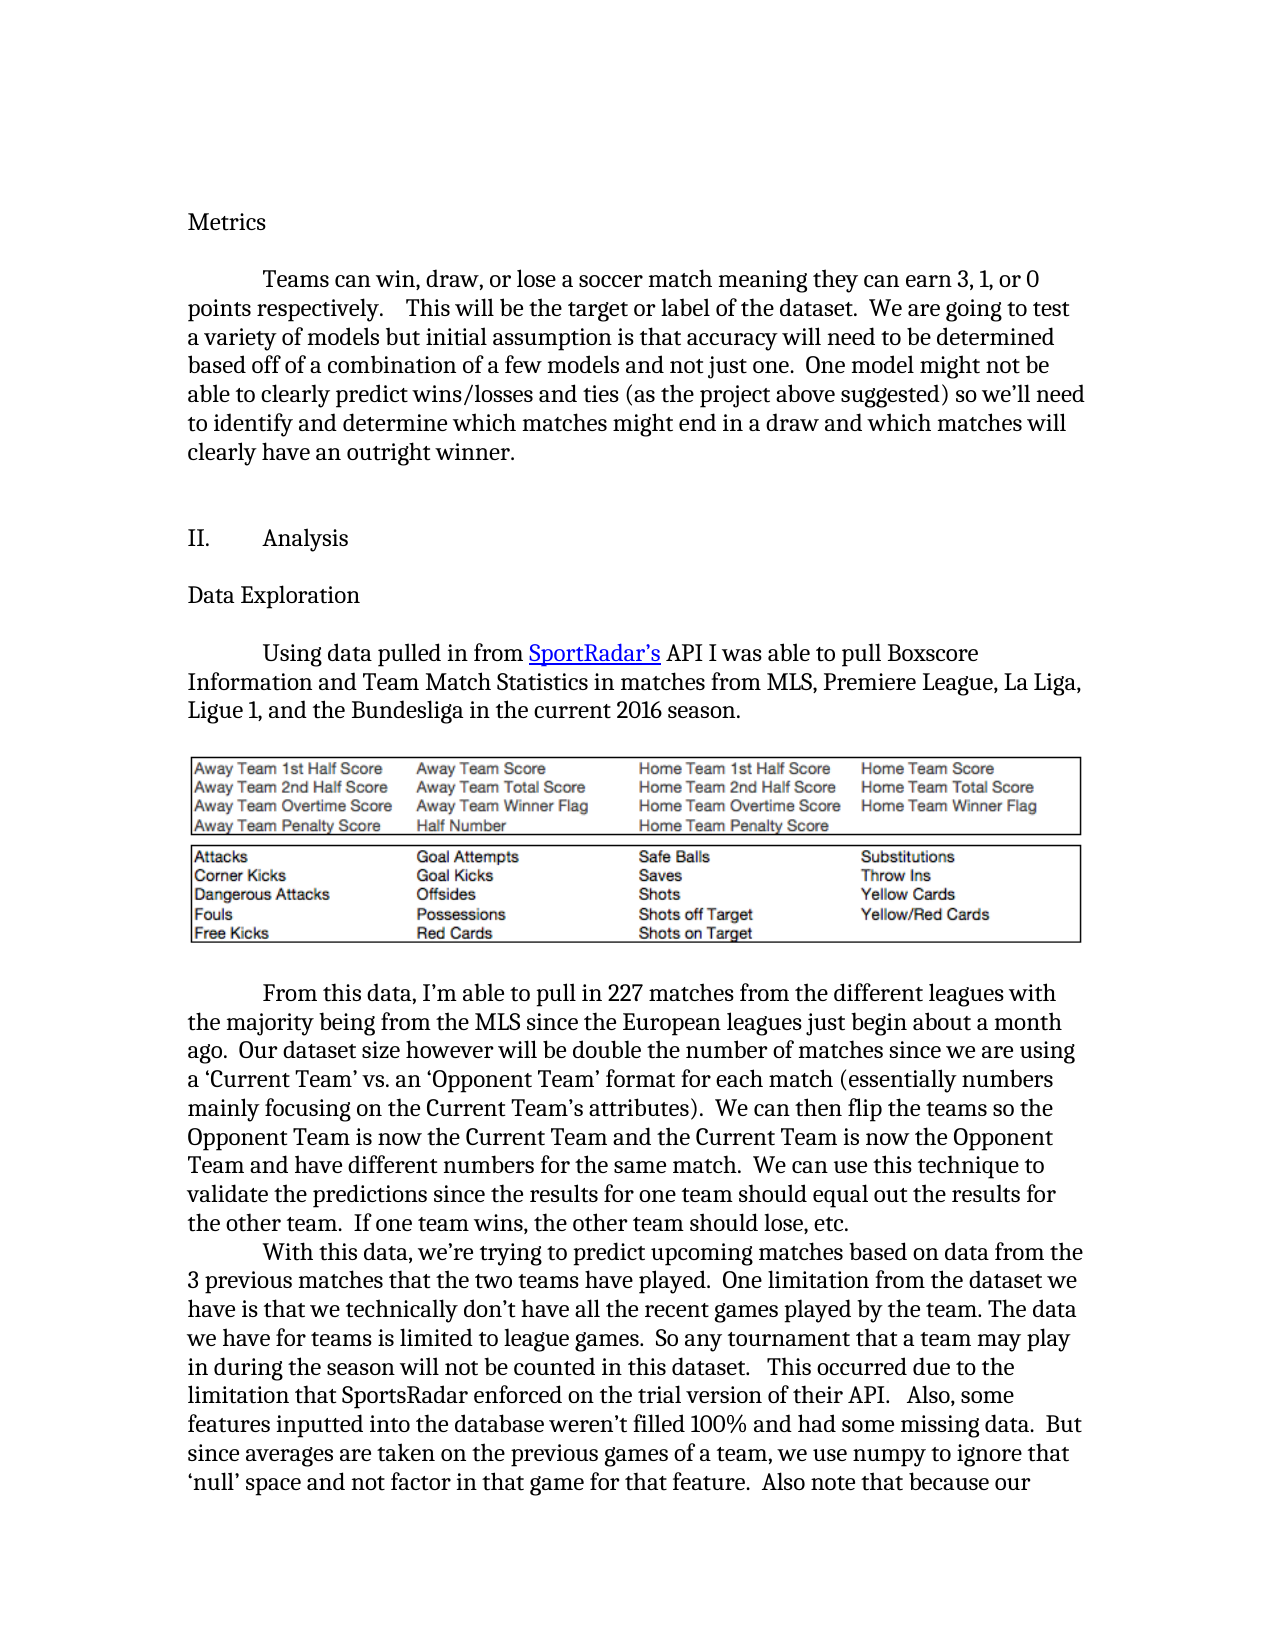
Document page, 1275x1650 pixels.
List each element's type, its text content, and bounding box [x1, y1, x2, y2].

text Using data pulled in from SportRadar’s API I was able to pull Boxscore Information and Team Match Statistics in matches from MLS, Premiere League, La Liga, Ligue 1, and the Bundesliga in the current 2016 season. [187, 639, 1087, 725]
text Data Exploration [187, 581, 1087, 610]
picture [187, 753, 1088, 951]
text Metrics [187, 207, 1087, 236]
text From this data, I’m able to pull in 227 matches from the different leagues with the majority being from the MLS since the European leagues just begin about a month ago. Our dataset size however will be double the number of matches since we are using a ‘Current Team’ vs. an ‘Opponent Team’ format for each match (essentially numbers mainly focusing on the Current Team’s attributes). We can then flip the teams so the Opponent Team is now the Current Team and the Current Team is now the Opponent Team and have different numbers for the same match. We can use this technique to validate the predictions since the results for one team should equal out the results for the other team. If one team wins, the other team should lose, etc. [187, 979, 1087, 1238]
text Teams can win, draw, or lose a soccer match meaning they can earn 3, 1, or 0 points respectively. This will be the target or label of the dataset. We are going to test a variety of models but initial assumption is that accuracy will need to be determined based off of a combination of a few models and not just one. One model might not be able to clearly predict wins/losses and ties (as the project above suggested) so we’ll need to identify and determine which matches might end in a draw and which matches will clearly have an outright winner. [187, 265, 1087, 466]
list Analysis [187, 524, 1087, 552]
